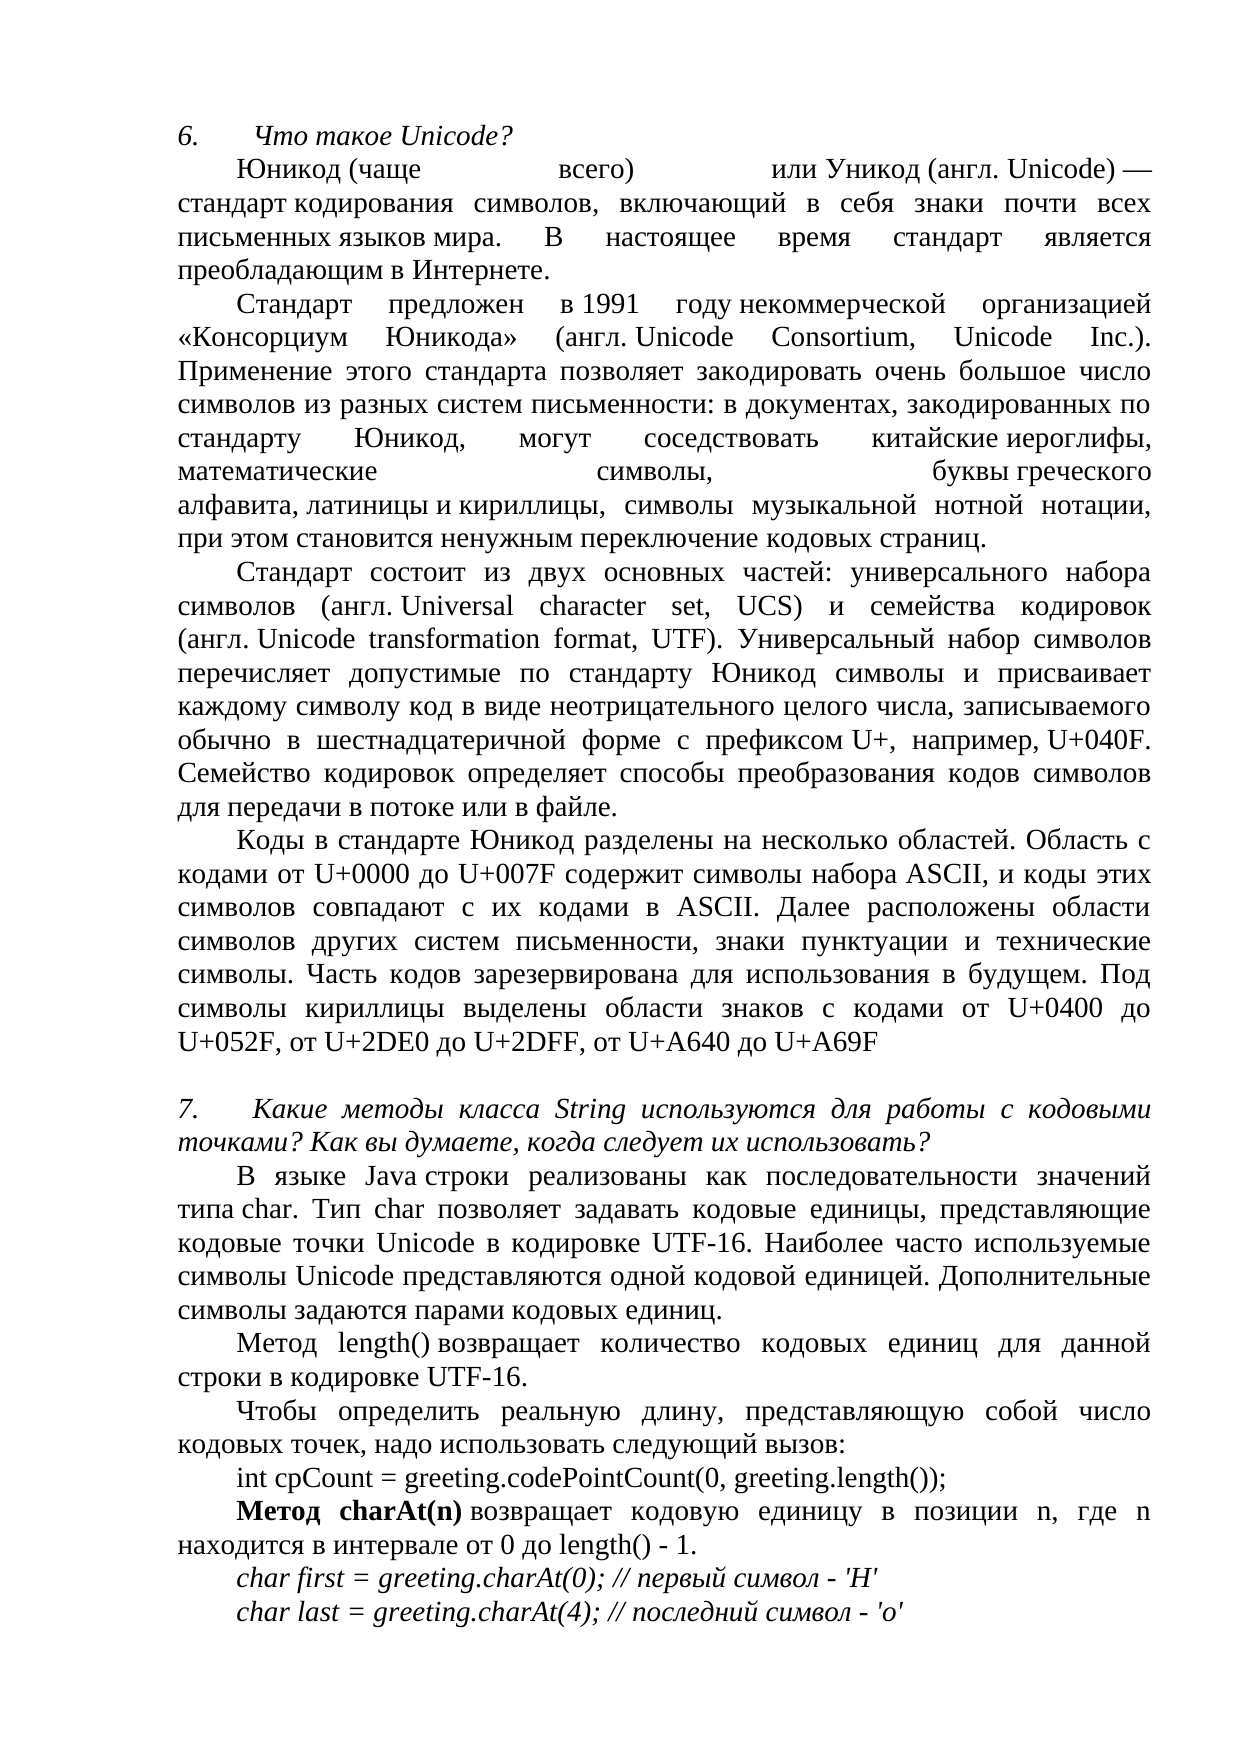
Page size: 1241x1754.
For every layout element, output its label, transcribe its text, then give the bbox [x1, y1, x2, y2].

text В языке Java строки реализованы как последовательности значений типа char. Тип char позволяет задавать кодовые единицы, представляющие кодовые точки Unicode в кодировке UTF-16. Наиболее часто используемые символы Unicode представляются одной кодовой единицей. Дополнительные символы задаются парами кодовых единиц. [177, 1158, 1152, 1326]
text Метод charAt(n) возвращает кодовую единицу в позиции n, где n находится в интервале от 0 до length() - 1. [177, 1493, 1152, 1560]
list Какие методы класса String используются для работы с кодовыми точками? Как вы думаете, когда следует их использовать? [177, 1091, 1152, 1158]
text Стандарт состоит из двух основных частей: универсального набора символов (англ. Universal character set, UCS) и семейства кодировок (англ. Unicode transformation format, UTF). Универсальный набор символов перечисляет допустимые по стандарту Юникод символы и присваивает каждому символу код в виде неотрицательного целого числа, записываемого обычно в шестнадцатеричной форме с префиксом U+, например, U+040F. Семейство кодировок определяет способы преобразования кодов символов для передачи в потоке или в файле. [177, 554, 1152, 822]
text char first = greeting.charAt(0); // первый символ - 'H' [177, 1560, 1152, 1594]
text Коды в стандарте Юникод разделены на несколько областей. Область с кодами от U+0000 до U+007F содержит символы набора ASCII, и коды этих символов совпадают с их кодами в ASCII. Далее расположены области символов других систем письменности, знаки пунктуации и технические символы. Часть кодов зарезервирована для использования в будущем. Под символы кириллицы выделены области знаков с кодами от U+0400 до U+052F, от U+2DE0 до U+2DFF, от U+A640 до U+A69F [177, 822, 1152, 1057]
list Что такое Unicode? [177, 118, 1152, 152]
text Стандарт предложен в 1991 году некоммерческой организацией «Консорциум Юникода» (англ. Unicode Consortium, Unicode Inc.). Применение этого стандарта позволяет закодировать очень большое число символов из разных систем письменности: в документах, закодированных по стандарту Юникод, могут соседствовать китайские иероглифы, математические символы, буквы греческого алфавита, латиницы и кириллицы, символы музыкальной нотной нотации, при этом становится ненужным переключение кодовых страниц. [177, 286, 1152, 554]
text int cpCount = greeting.codePointCount(0, greeting.length()); [177, 1460, 1152, 1493]
text Чтобы определить реальную длину, представляющую собой число кодовых точек, надо использовать следующий вызов: [177, 1393, 1152, 1460]
text Юникод (чаще всего) или Уникод (англ. Unicode) — стандарт кодирования символов, включающий в себя знаки почти всех письменных языков мира. В настоящее время стандарт является преобладающим в Интернете. [177, 152, 1152, 286]
text Метод length() возвращает количество кодовых единиц для данной строки в кодировке UTF-16. [177, 1326, 1152, 1393]
text char last = greeting.charAt(4); // последний символ - 'o' [177, 1594, 1152, 1627]
